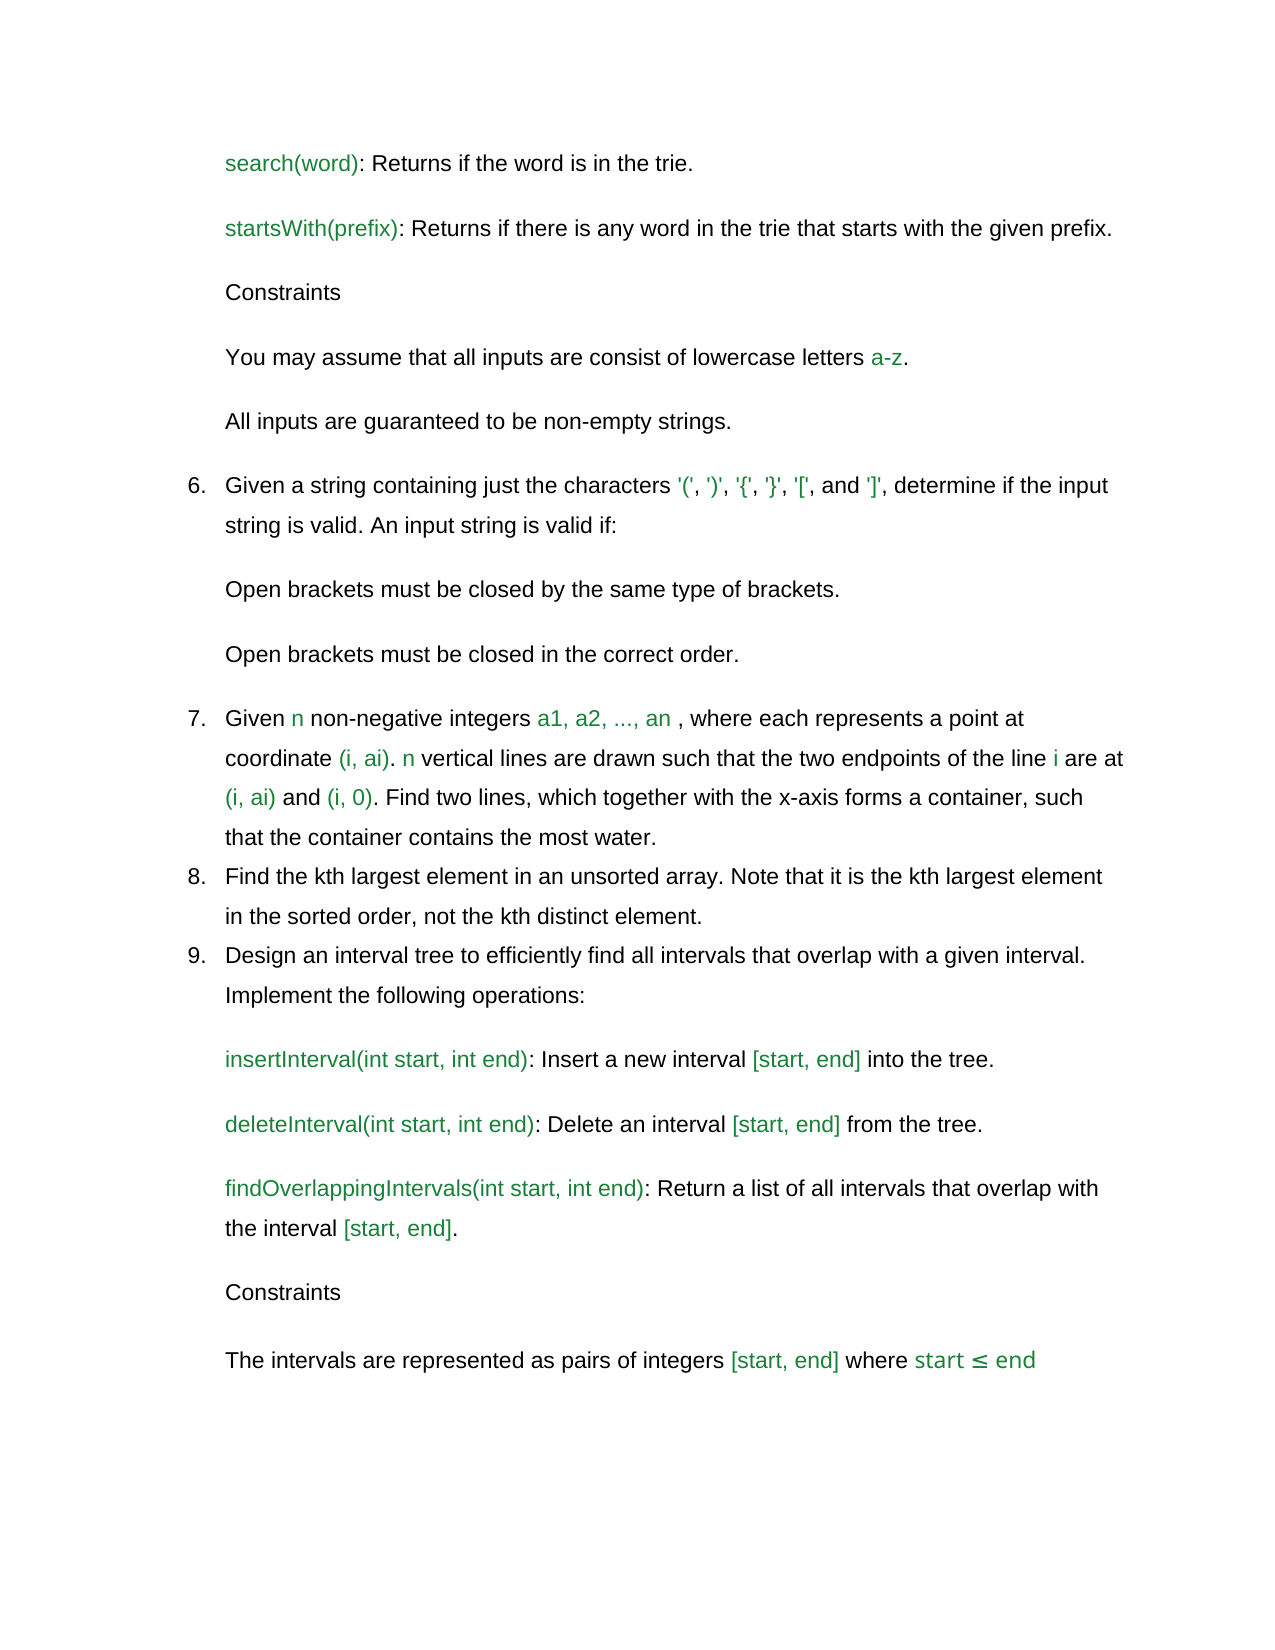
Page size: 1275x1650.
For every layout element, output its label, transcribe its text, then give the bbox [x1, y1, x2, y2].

text startsWith(prefix): Returns if there is any word in the trie that starts with the given prefix. [225, 214, 1125, 241]
text The intervals are represented as pairs of integers [start, end] where start ≤ end [225, 1343, 1125, 1375]
text search(word): Returns if the word is in the trie. [225, 150, 1125, 176]
text Open brackets must be closed in the correct order. [225, 641, 1125, 667]
text insertInterval(int start, int end): Insert a new interval [start, end] into the tree. [225, 1046, 1125, 1072]
text All inputs are guaranteed to be non-empty strings. [225, 408, 1125, 434]
list Design an interval tree to efficiently find all intervals that overlap with a given interval. Implement the following operations: [187, 942, 1125, 1008]
text You may assume that all inputs are consist of lowercase letters a-z. [225, 343, 1125, 370]
text findOverlappingIntervals(int start, int end): Return a list of all intervals that overlap with the interval [start, end]. [225, 1175, 1125, 1241]
list Find the kth largest element in an unsorted array. Note that it is the kth largest element in the sorted order, not the kth distinct element. [187, 863, 1125, 929]
text Open brackets must be closed by the same type of brackets. [225, 576, 1125, 603]
subtitle Constraints [225, 279, 1125, 305]
list Given a string containing just the characters '(', ')', '{', '}', '[', and ']', determine if the input string is valid. An input string is valid if: [187, 472, 1125, 538]
text deleteInterval(int start, int end): Delete an interval [start, end] from the tree. [225, 1111, 1125, 1137]
list Given n non-negative integers a1, a2, ..., an , where each represents a point at coordinate (i, ai). n vertical lines are drawn such that the two endpoints of the line i are at (i, ai) and (i, 0). Find two lines, which together with the x-axis forms a container, such that the container contains the most water. [187, 705, 1125, 850]
subtitle Constraints [225, 1279, 1125, 1305]
